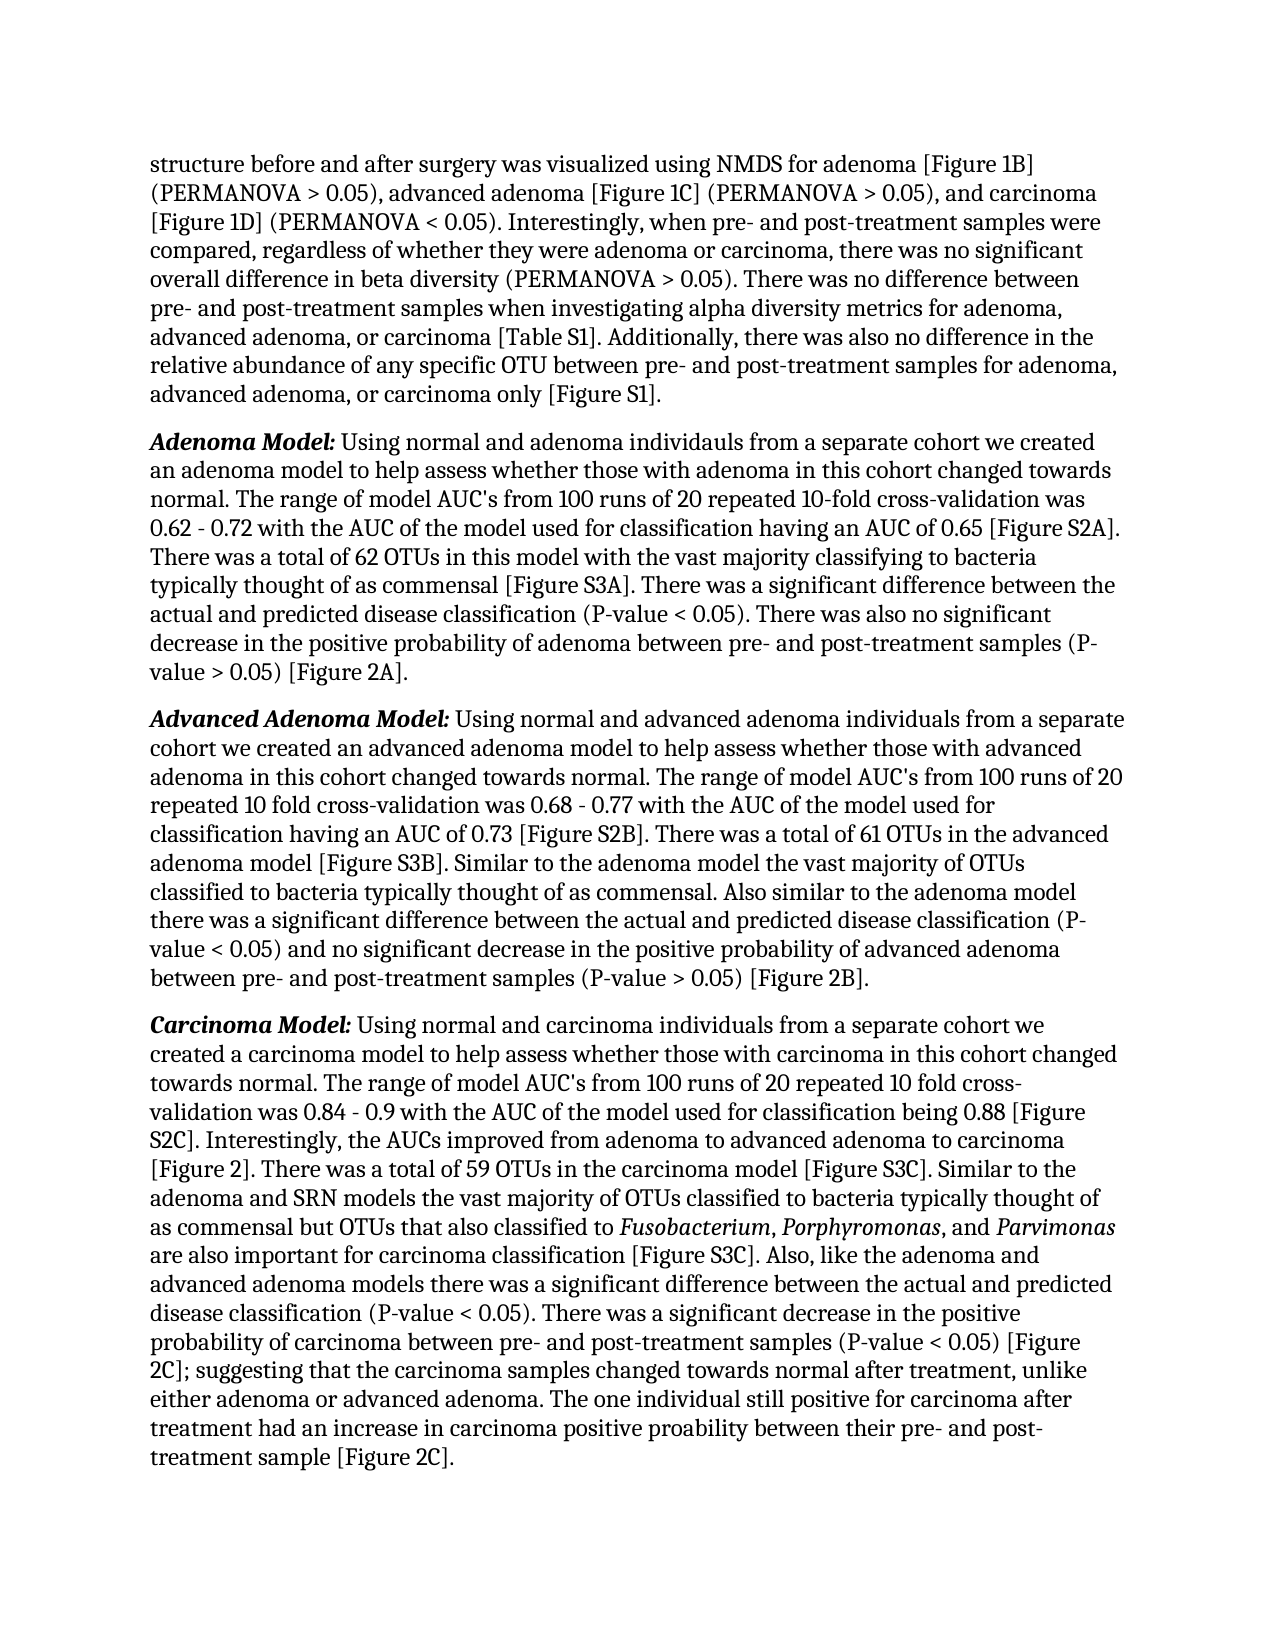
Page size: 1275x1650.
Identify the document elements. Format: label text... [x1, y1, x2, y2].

text Adenoma Model: Using normal and adenoma individauls from a separate cohort we created an adenoma model to help assess whether those with adenoma in this cohort changed towards normal. The range of model AUC's from 100 runs of 20 repeated 10-fold cross-validation was 0.62 - 0.72 with the AUC of the model used for classification having an AUC of 0.65 [Figure S2A]. There was a total of 62 OTUs in this model with the vast majority classifying to bacteria typically thought of as commensal [Figure S3A]. There was a significant difference between the actual and predicted disease classification (P-value < 0.05). There was also no significant decrease in the positive probability of adenoma between pre- and post-treatment samples (P-value > 0.05) [Figure 2A]. [150, 427, 1125, 686]
text Advanced Adenoma Model: Using normal and advanced adenoma individuals from a separate cohort we created an advanced adenoma model to help assess whether those with advanced adenoma in this cohort changed towards normal. The range of model AUC's from 100 runs of 20 repeated 10 fold cross-validation was 0.68 - 0.77 with the AUC of the model used for classification having an AUC of 0.73 [Figure S2B]. There was a total of 61 OTUs in the advanced adenoma model [Figure S3B]. Similar to the adenoma model the vast majority of OTUs classified to bacteria typically thought of as commensal. Also similar to the adenoma model there was a significant difference between the actual and predicted disease classification (P-value < 0.05) and no significant decrease in the positive probability of advanced adenoma between pre- and post-treatment samples (P-value > 0.05) [Figure 2B]. [150, 705, 1125, 992]
text Carcinoma Model: Using normal and carcinoma individuals from a separate cohort we created a carcinoma model to help assess whether those with carcinoma in this cohort changed towards normal. The range of model AUC's from 100 runs of 20 repeated 10 fold cross-validation was 0.84 - 0.9 with the AUC of the model used for classification being 0.88 [Figure S2C]. Interestingly, the AUCs improved from adenoma to advanced adenoma to carcinoma [Figure 2]. There was a total of 59 OTUs in the carcinoma model [Figure S3C]. Similar to the adenoma and SRN models the vast majority of OTUs classified to bacteria typically thought of as commensal but OTUs that also classified to Fusobacterium, Porphyromonas, and Parvimonas are also important for carcinoma classification [Figure S3C]. Also, like the adenoma and advanced adenoma models there was a significant difference between the actual and predicted disease classification (P-value < 0.05). There was a significant decrease in the positive probability of carcinoma between pre- and post-treatment samples (P-value < 0.05) [Figure 2C]; suggesting that the carcinoma samples changed towards normal after treatment, unlike either adenoma or advanced adenoma. The one individual still positive for carcinoma after treatment had an increase in carcinoma positive proability between their pre- and post-treatment sample [Figure 2C]. [150, 1011, 1125, 1471]
